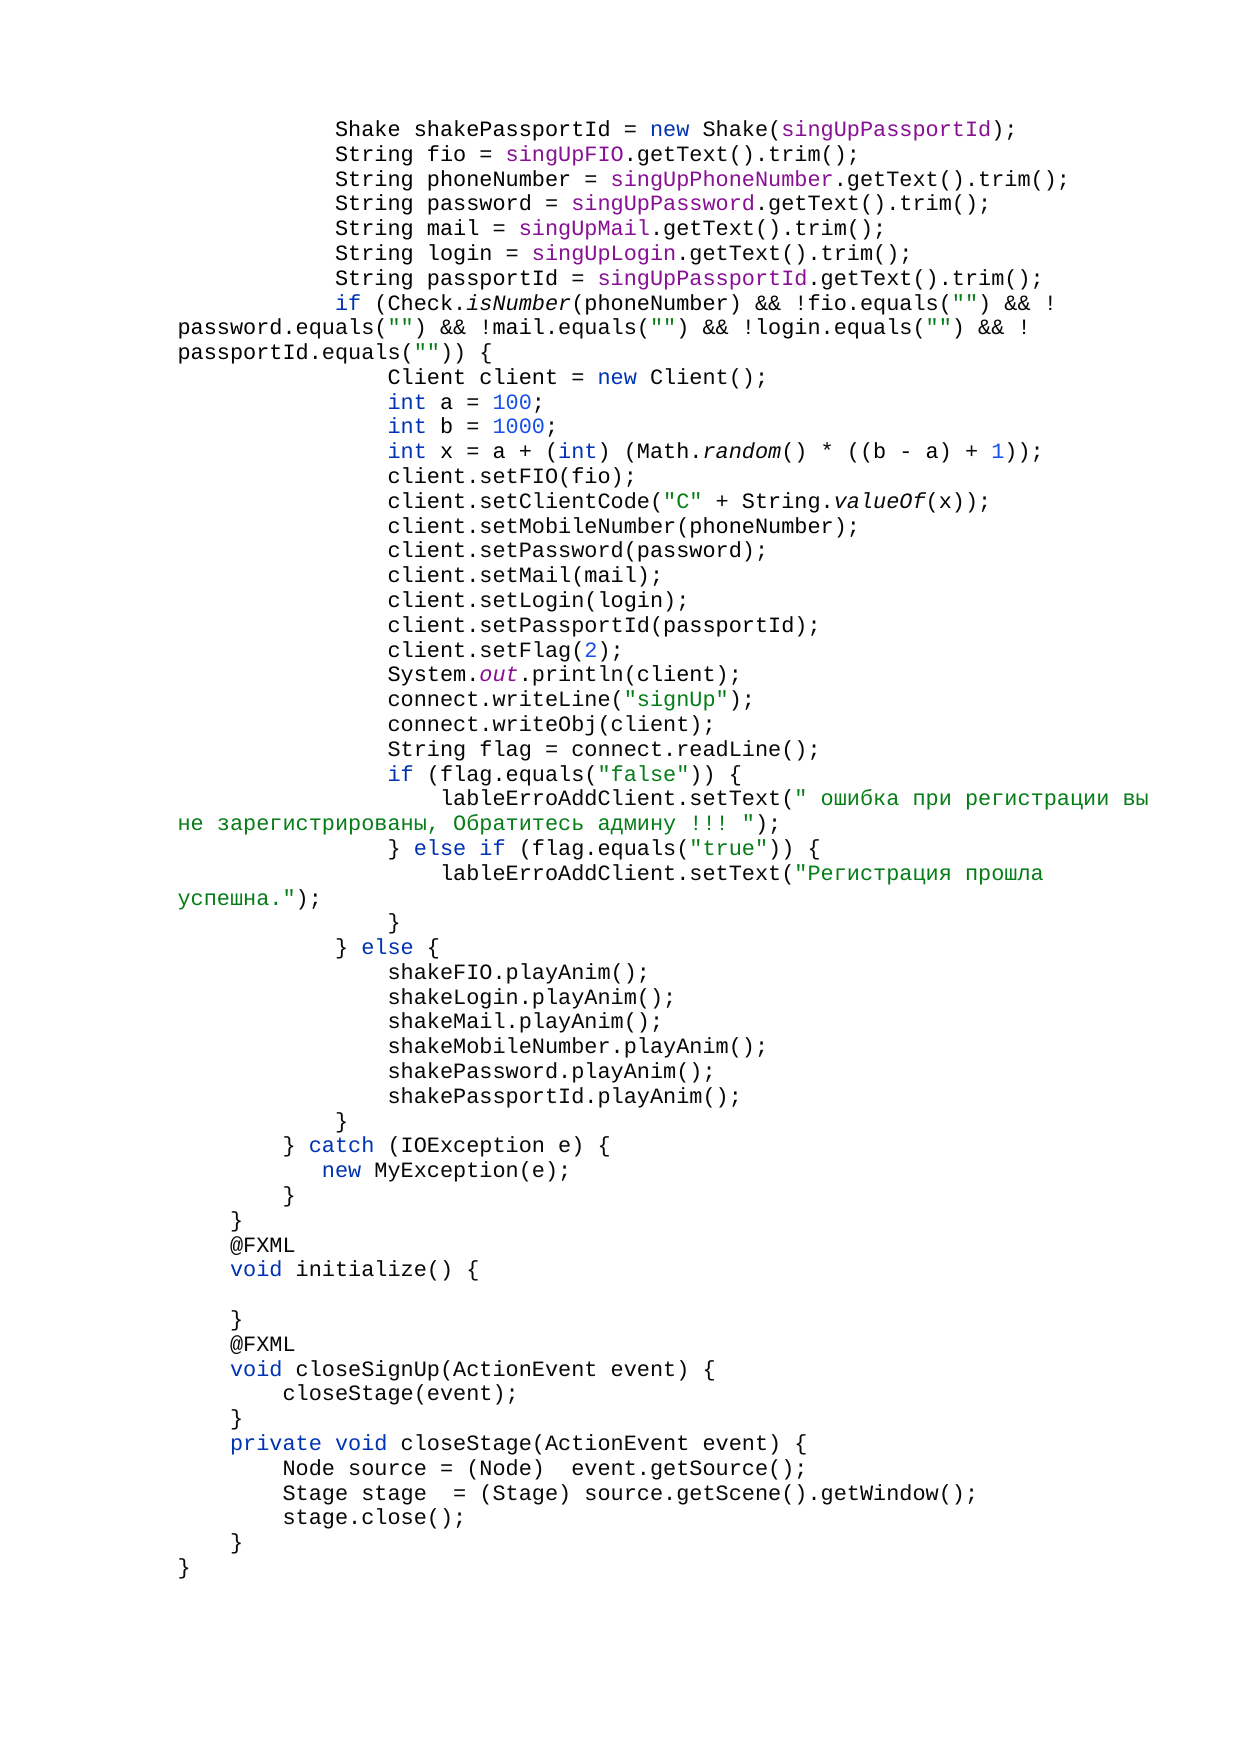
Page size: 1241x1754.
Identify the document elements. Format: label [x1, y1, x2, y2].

text [177, 118, 1152, 1581]
